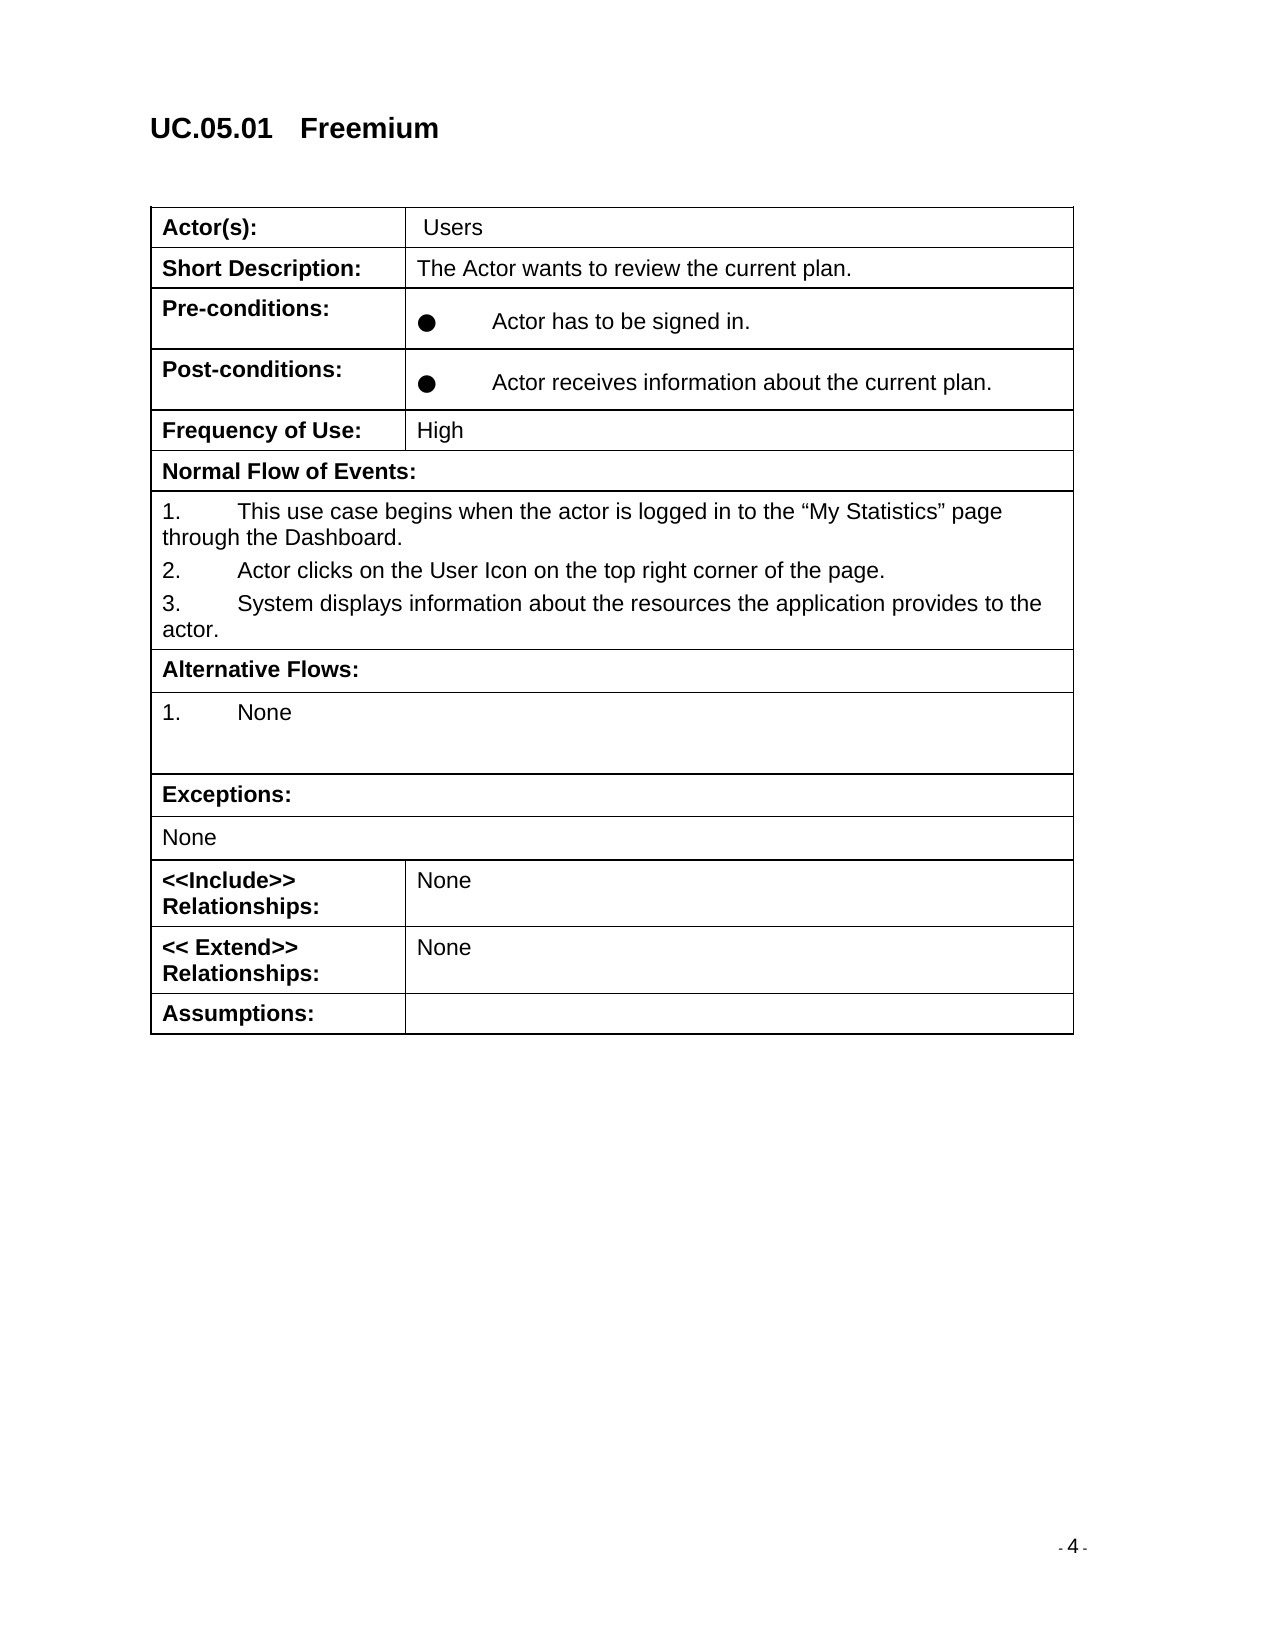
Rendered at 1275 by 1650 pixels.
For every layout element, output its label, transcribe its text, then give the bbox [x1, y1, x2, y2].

table_cell High [406, 411, 1073, 450]
table_cell Frequency of Use: [152, 411, 405, 450]
table_cell [406, 994, 1073, 1033]
table_cell The Actor wants to review the current plan. [406, 248, 1073, 287]
table_header Users [406, 208, 1073, 247]
table_cell Normal Flow of Events: [152, 451, 1073, 490]
table_cell Alternative Flows: [152, 650, 1073, 692]
table_cell None [152, 817, 1073, 859]
table_header Actor(s): [152, 208, 405, 247]
table_cell Exceptions: [152, 775, 1073, 816]
table_cell <<Include>> Relationships: [152, 861, 405, 926]
table_cell Short Description: [152, 248, 405, 287]
table_cell None [406, 861, 1073, 926]
table_cell None [152, 693, 1073, 773]
table_cell Post-conditions: [152, 350, 405, 409]
table_cell None [406, 927, 1073, 992]
table_cell << Extend>> Relationships: [152, 927, 405, 992]
table_cell Pre-conditions: [152, 289, 405, 348]
table_cell Assumptions: [152, 994, 405, 1033]
table_cell This use case begins when the actor is logged in to the “My Statistics” page through the Dashboard. Actor clicks on the User Icon on the top right corner of the page. System displays information about the resources the application provides to the actor. [152, 492, 1073, 648]
text UC.05.01 Freemium [150, 111, 1125, 145]
table_cell Actor has to be signed in. [406, 289, 1073, 348]
table_cell Actor receives information about the current plan. [406, 350, 1073, 409]
